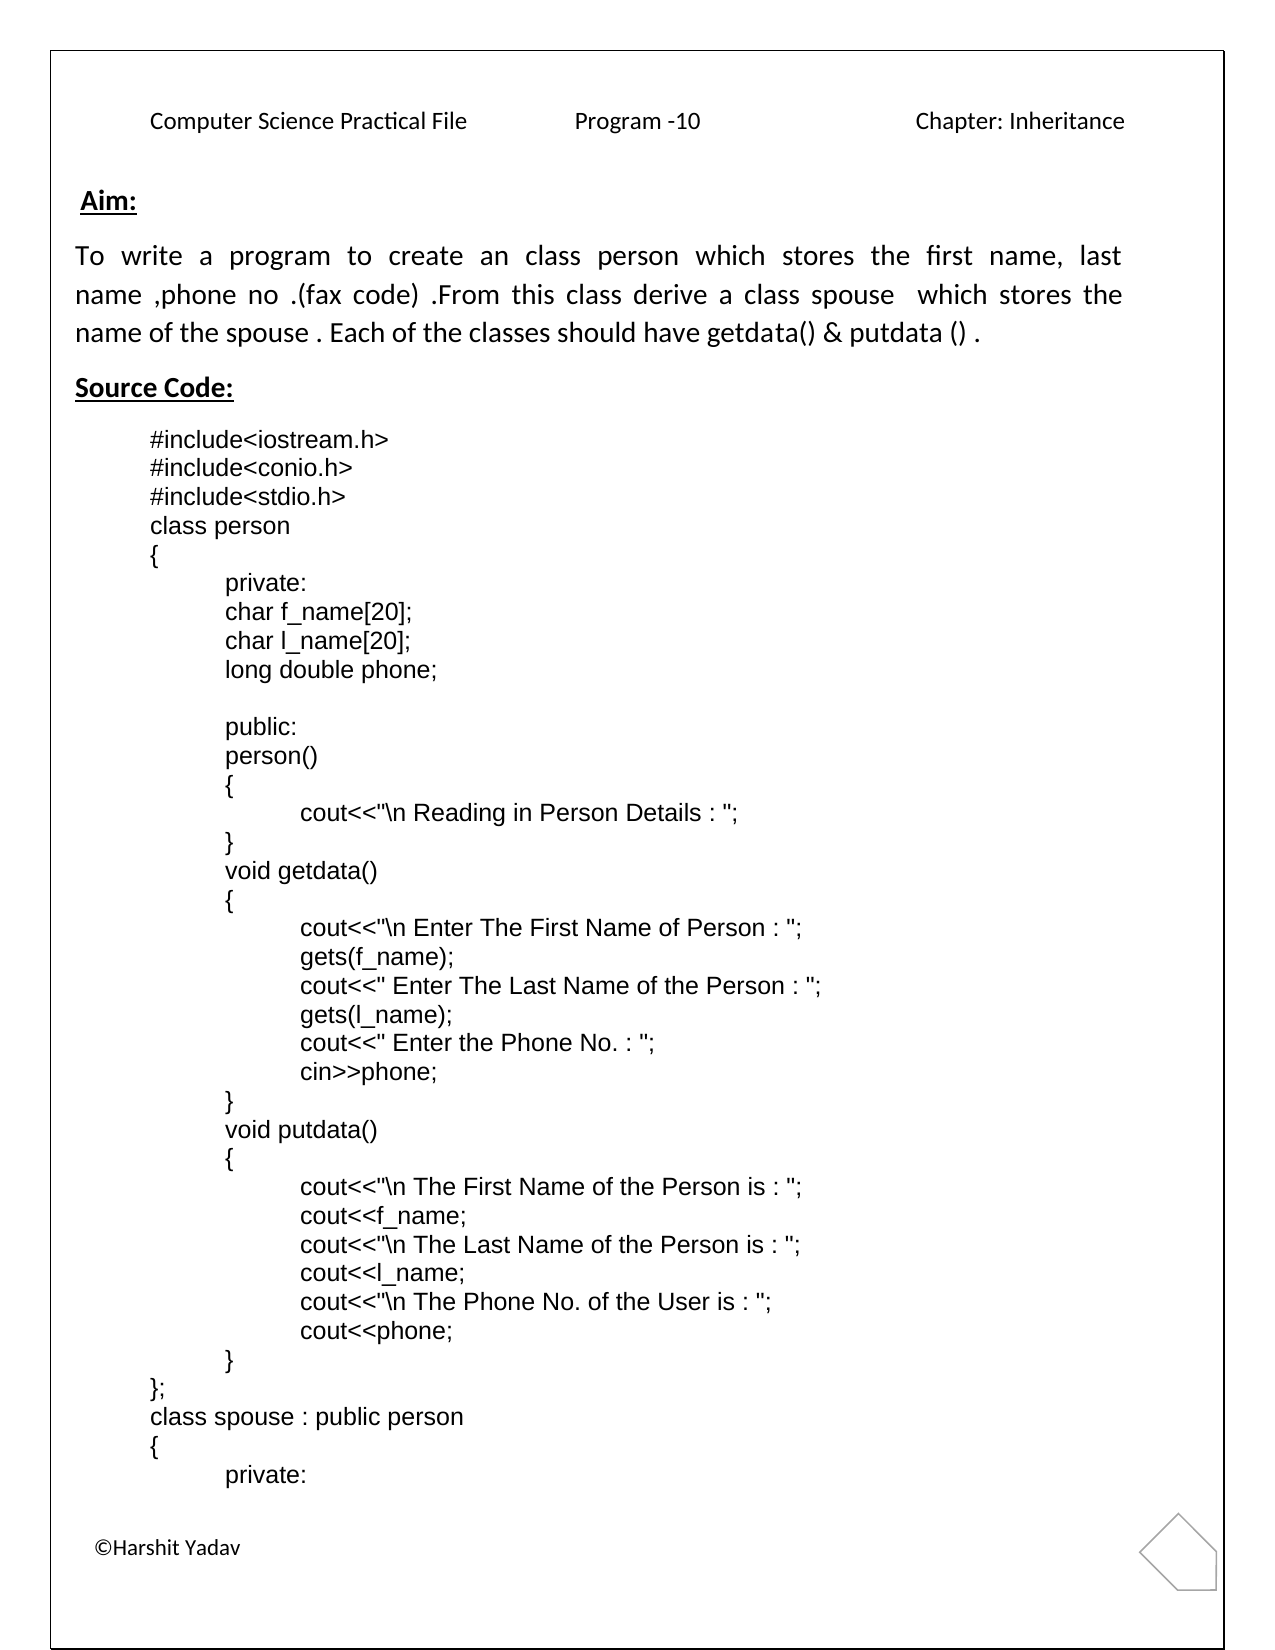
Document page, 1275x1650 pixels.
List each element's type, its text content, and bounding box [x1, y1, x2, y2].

text cout<<"\n Reading in Person Details : "; [150, 798, 1124, 827]
text gets(f_name); [150, 942, 1124, 971]
text long double phone; [150, 654, 1124, 683]
text #include<iostream.h> [150, 424, 1124, 453]
text cout<<" Enter The Last Name of the Person : "; [150, 971, 1124, 999]
text private: [150, 1459, 1124, 1488]
text cin>>phone; [150, 1057, 1124, 1086]
text } [150, 1344, 1124, 1373]
text To write a program to create an class person which stores the first name, last name ,phone no .(fax code) .From this class derive a class spouse which stores the name of the spouse . Each of the classes should have getdata() & putdata () . [75, 237, 1124, 350]
text void getdata() [150, 856, 1124, 884]
text cout<<phone; [150, 1316, 1124, 1344]
text #include<stdio.h> [150, 482, 1124, 511]
text cout<<"\n Enter The First Name of Person : "; [150, 913, 1124, 942]
text person() [150, 741, 1124, 769]
text } [150, 1086, 1124, 1114]
text }; [150, 1373, 1124, 1402]
text cout<<"\n The First Name of the Person is : "; [150, 1172, 1124, 1201]
text char f_name[20]; [150, 597, 1124, 626]
text } [150, 827, 1124, 856]
text cout<<l_name; [150, 1258, 1124, 1287]
text { [150, 1431, 1124, 1459]
text private: [150, 568, 1124, 597]
text public: [150, 712, 1124, 741]
text class spouse : public person [150, 1402, 1124, 1431]
text cout<<"\n The Phone No. of the User is : "; [150, 1287, 1124, 1316]
text class person [150, 511, 1124, 539]
text { [150, 884, 1124, 913]
text cout<<"\n The Last Name of the Person is : "; [150, 1229, 1124, 1258]
text char l_name[20]; [150, 626, 1124, 654]
text { [150, 1143, 1124, 1172]
text void putdata() [150, 1114, 1124, 1143]
text gets(l_name); [150, 999, 1124, 1028]
text #include<conio.h> [150, 453, 1124, 482]
text { [150, 539, 1124, 568]
text cout<<" Enter the Phone No. : "; [150, 1028, 1124, 1057]
text Source Code: [75, 369, 1124, 405]
text Aim: [56, 182, 1124, 218]
text { [150, 769, 1124, 798]
text cout<<f_name; [150, 1201, 1124, 1229]
